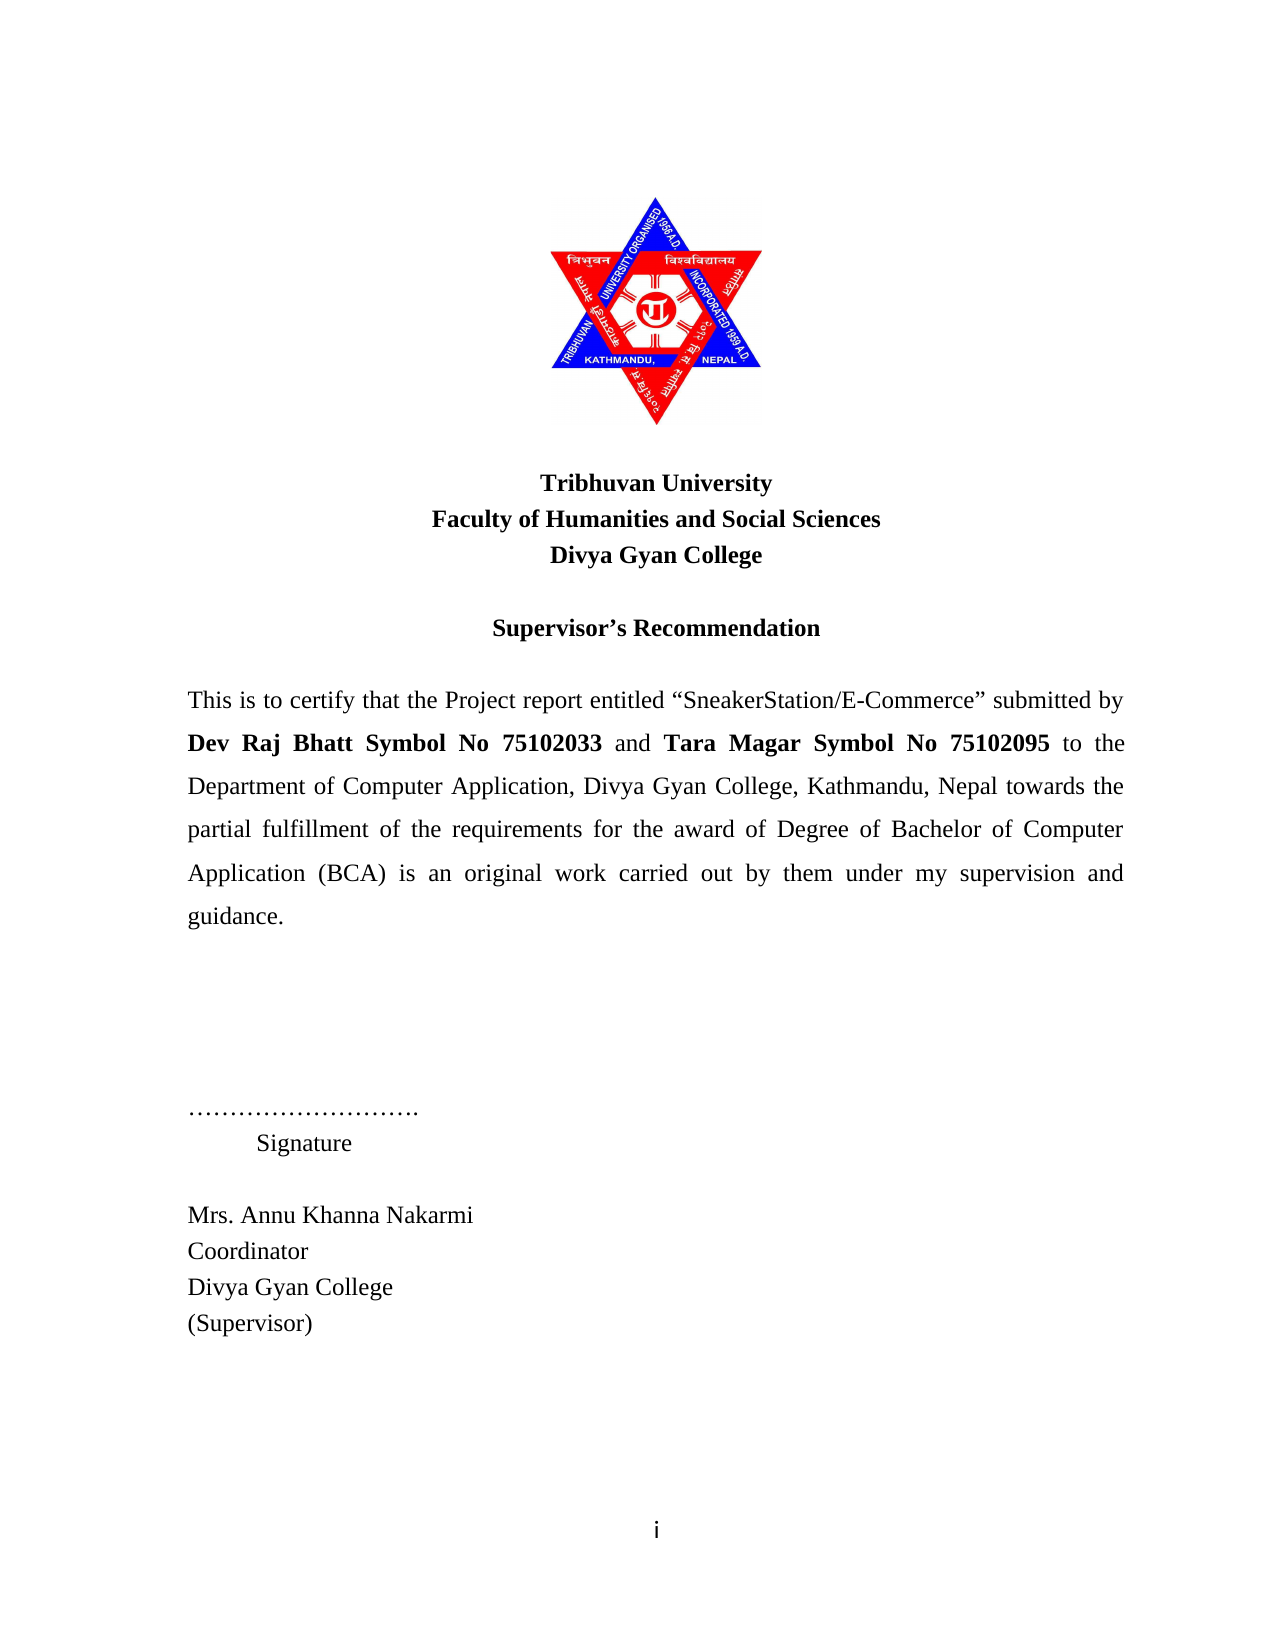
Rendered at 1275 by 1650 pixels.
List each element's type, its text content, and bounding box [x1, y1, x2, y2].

text (Supervisor) [187, 1308, 1125, 1337]
text Tribhuvan University [187, 468, 1125, 497]
text Mrs. Annu Khanna Nakarmi [187, 1200, 1125, 1229]
text Coordinator [187, 1236, 1125, 1265]
text Faculty of Humanities and Social Sciences [187, 504, 1125, 533]
text ………………………. [187, 1092, 1125, 1120]
text Divya Gyan College [187, 541, 1125, 569]
picture [550, 197, 762, 425]
text Divya Gyan College [187, 1272, 1125, 1301]
text This is to certify that the Project report entitled “SneakerStation/E-Commerce” submitted by Dev Raj Bhatt Symbol No 75102033 and Tara Magar Symbol No 75102095 to the Department of Computer Application, Divya Gyan College, Kathmandu, Nepal towards the partial fulfillment of the requirements for the award of Degree of Bachelor of Computer Application (BCA) is an original work carried out by them under my supervision and guidance. [187, 685, 1125, 929]
text Signature [187, 1128, 1125, 1156]
text Supervisor’s Recommendation [187, 613, 1125, 642]
